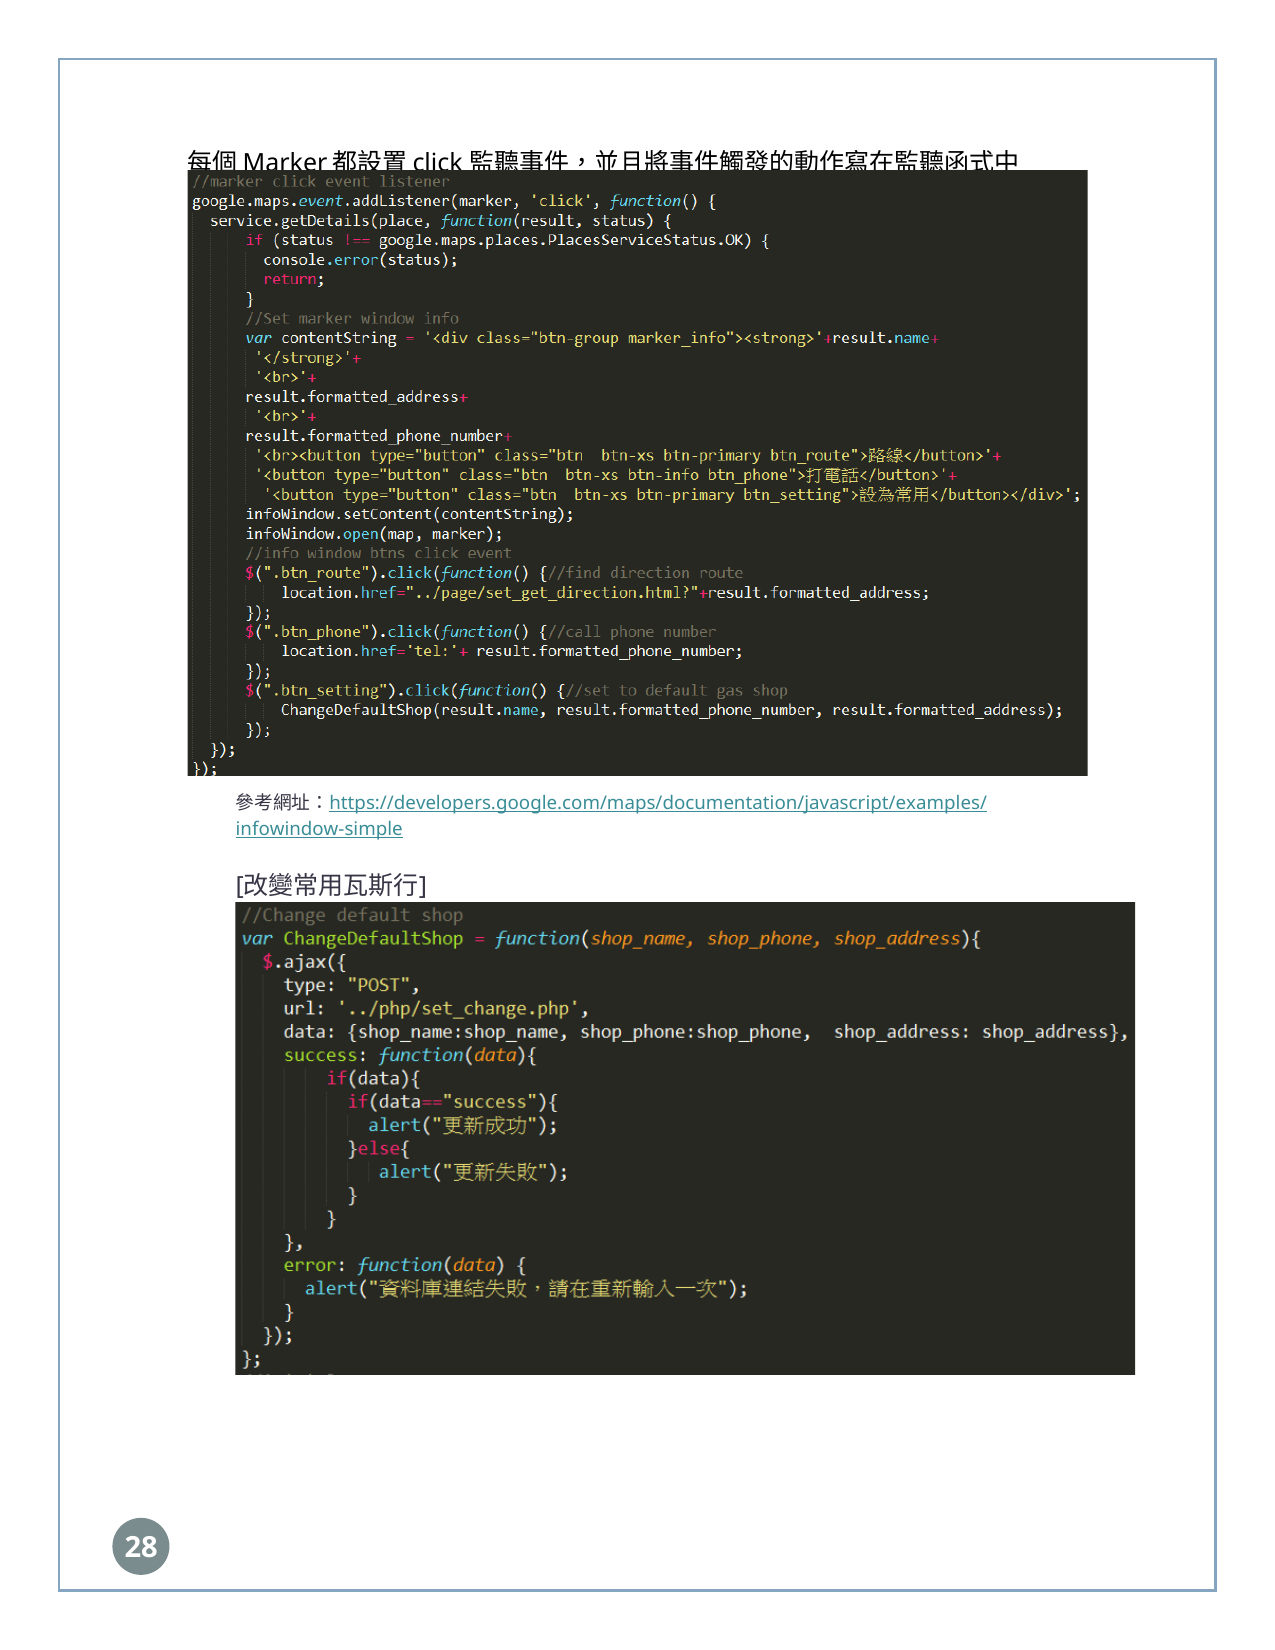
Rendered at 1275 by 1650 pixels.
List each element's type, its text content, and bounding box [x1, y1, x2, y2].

list 參考網址：https://developers.google.com/maps/documentation/javascript/examples/infowindow-simple [改變常用瓦斯行] [235, 788, 1087, 902]
